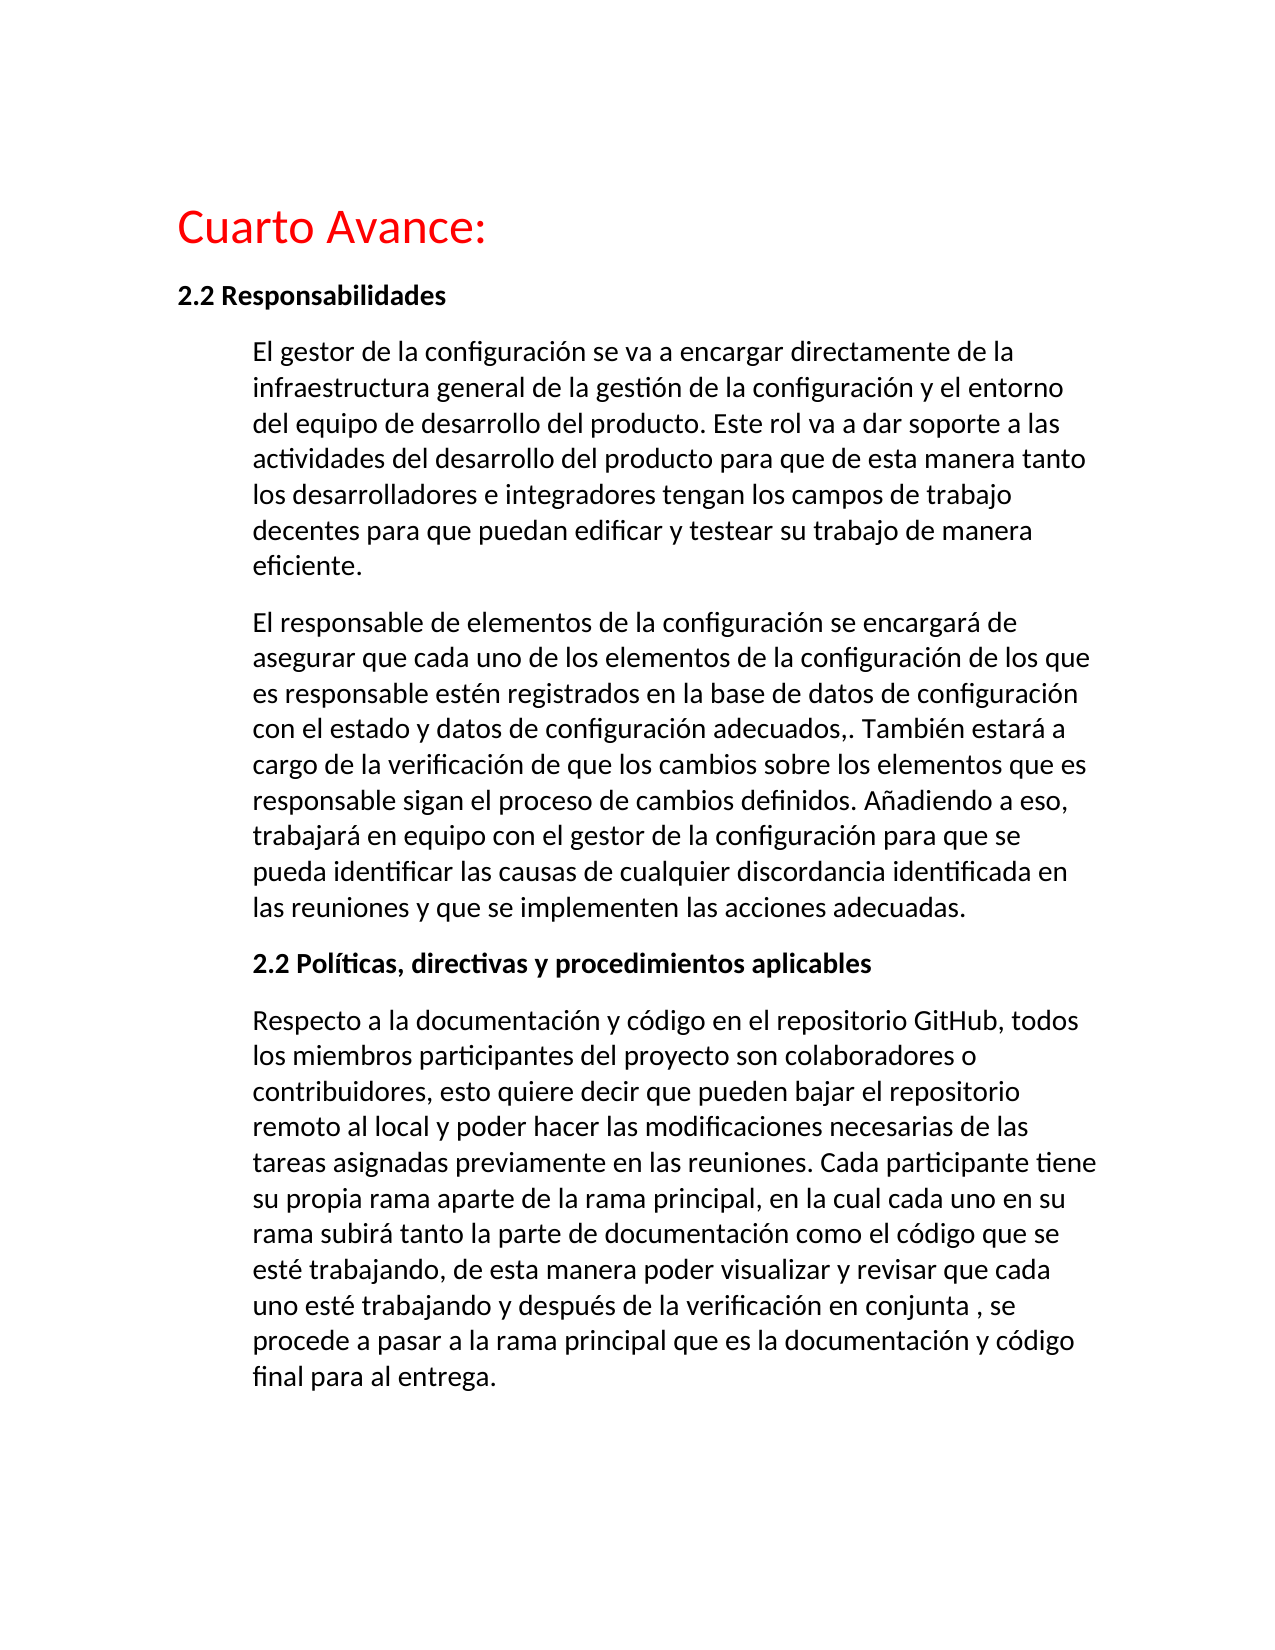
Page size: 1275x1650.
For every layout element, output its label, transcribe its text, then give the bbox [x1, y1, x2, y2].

text Respecto a la documentación y código en el repositorio GitHub, todos los miembros participantes del proyecto son colaboradores o contribuidores, esto quiere decir que pueden bajar el repositorio remoto al local y poder hacer las modificaciones necesarias de las tareas asignadas previamente en las reuniones. Cada participante tiene su propia rama aparte de la rama principal, en la cual cada uno en su rama subirá tanto la parte de documentación como el código que se esté trabajando, de esta manera poder visualizar y revisar que cada uno esté trabajando y después de la verificación en conjunta , se procede a pasar a la rama principal que es la documentación y código final para al entrega. [252, 1002, 1098, 1393]
text 2.2 Responsabilidades [177, 277, 1098, 313]
text El gestor de la configuración se va a encargar directamente de la infraestructura general de la gestión de la configuración y el entorno del equipo de desarrollo del producto. Este rol va a dar soporte a las actividades del desarrollo del producto para que de esta manera tanto los desarrolladores e integradores tengan los campos de trabajo decentes para que puedan edificar y testear su trabajo de manera eficiente. [252, 333, 1098, 583]
text Cuarto Avance: [177, 194, 1098, 256]
text El responsable de elementos de la configuración se encargará de asegurar que cada uno de los elementos de la configuración de los que es responsable estén registrados en la base de datos de configuración con el estado y datos de configuración adecuados,. También estará a cargo de la verificación de que los cambios sobre los elementos que es responsable sigan el proceso de cambios definidos. Añadiendo a eso, trabajará en equipo con el gestor de la configuración para que se pueda identificar las causas de cualquier discordancia identificada en las reuniones y que se implementen las acciones adecuadas. [252, 604, 1098, 924]
text 2.2 Políticas, directivas y procedimientos aplicables [177, 945, 1098, 981]
